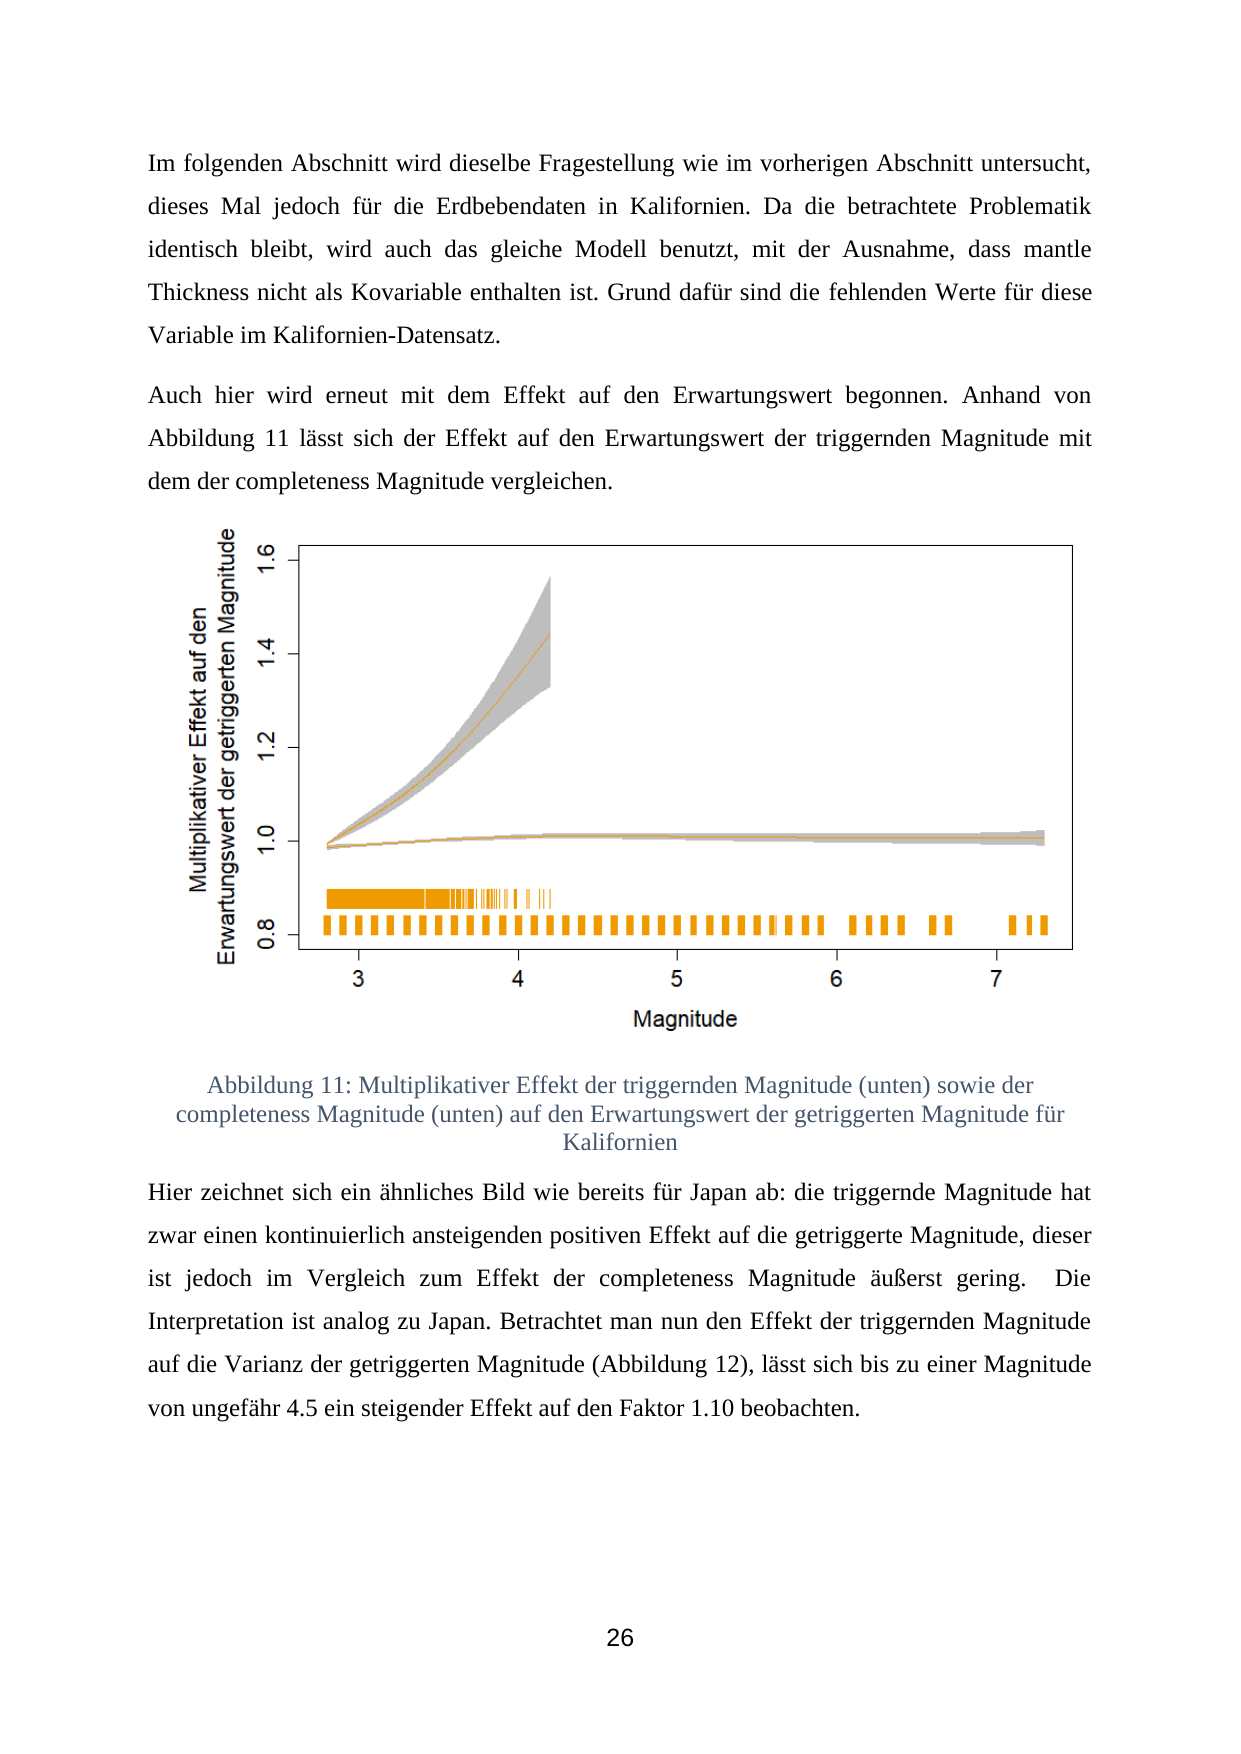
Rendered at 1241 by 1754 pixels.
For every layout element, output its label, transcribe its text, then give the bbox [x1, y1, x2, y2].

text Im folgenden Abschnitt wird dieselbe Fragestellung wie im vorherigen Abschnitt untersucht, dieses Mal jedoch für die Erdbebendaten in Kalifornien. Da die betrachtete Problematik identisch bleibt, wird auch das gleiche Modell benutzt, mit der Ausnahme, dass mantle Thickness nicht als Kovariable enthalten ist. Grund dafür sind die fehlenden Werte für diese Variable im Kalifornien-Datensatz. [148, 148, 1093, 349]
text Hier zeichnet sich ein ähnliches Bild wie bereits für Japan ab: die triggernde Magnitude hat zwar einen kontinuierlich ansteigenden positiven Effekt auf die getriggerte Magnitude, dieser ist jedoch im Vergleich zum Effekt der completeness Magnitude äußerst gering. Die Interpretation ist analog zu Japan. Betrachtet man nun den Effekt der triggernden Magnitude auf die Varianz der getriggerten Magnitude (Abbildung 12), lässt sich bis zu einer Magnitude von ungefähr 4.5 ein steigender Effekt auf den Faktor 1.10 beobachten. [148, 1177, 1093, 1421]
picture [147, 526, 1093, 1051]
text Auch hier wird erneut mit dem Effekt auf den Erwartungswert begonnen. Anhand von Abbildung 11 lässt sich der Effekt auf den Erwartungswert der triggernden Magnitude mit dem der completeness Magnitude vergleichen. [148, 380, 1093, 495]
text Abbildung 11: Multiplikativer Effekt der triggernden Magnitude (unten) sowie der completeness Magnitude (unten) auf den Erwartungswert der getriggerten Magnitude für Kalifornien [148, 1070, 1093, 1156]
